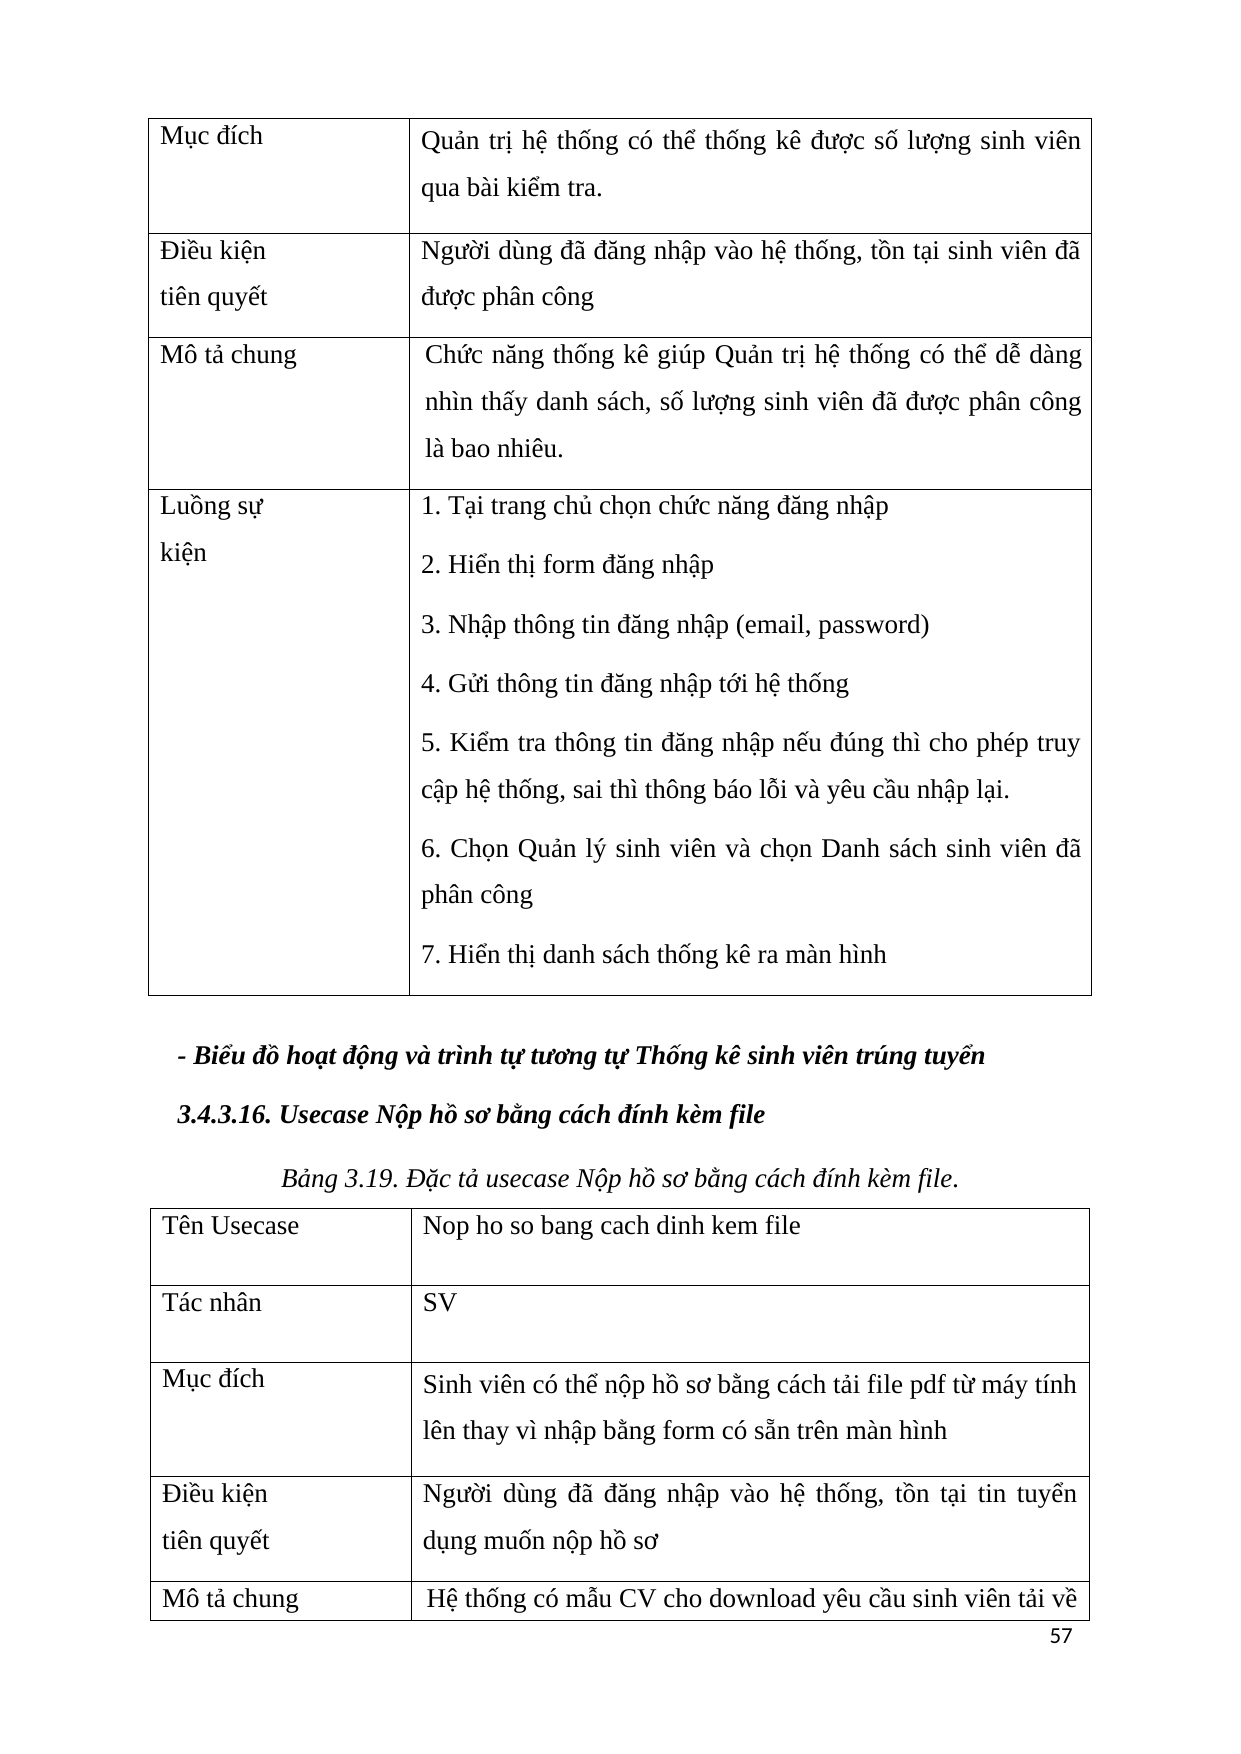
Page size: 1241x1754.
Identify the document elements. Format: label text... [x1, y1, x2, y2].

table_cell Quản trị hệ thống có thể thống kê được số lượng sinh viên qua bài kiểm tra. [410, 119, 1091, 233]
text 3.4.3.16. Usecase Nộp hồ sơ bằng cách đính kèm file [148, 1098, 1036, 1129]
table_cell Mô tả chung [149, 338, 409, 488]
table_cell Luồng sự kiện [149, 490, 409, 994]
table_cell 1. Tại trang chủ chọn chức năng đăng nhập 2. Hiển thị form đăng nhập 3. Nhập thông tin đăng nhập (email, password) 4. Gửi thông tin đăng nhập tới hệ thống 5. Kiểm tra thông tin đăng nhập nếu đúng thì cho phép truy cập hệ thống, sai thì thông báo lỗi và yêu cầu nhập lại. 6. Chọn Quản lý sinh viên và chọn Danh sách sinh viên đã phân công 7. Hiển thị danh sách thống kê ra màn hình [410, 490, 1091, 994]
table_cell Chức năng thống kê giúp Quản trị hệ thống có thể dễ dàng nhìn thấy danh sách, số lượng sinh viên đã được phân công là bao nhiêu. [410, 338, 1091, 488]
table_cell Tác nhân [151, 1286, 411, 1362]
table_cell Sinh viên có thể nộp hồ sơ bằng cách tải file pdf từ máy tính lên thay vì nhập bằng form có sẵn trên màn hình [412, 1363, 1089, 1476]
table_cell Người dùng đã đăng nhập vào hệ thống, tồn tại tin tuyển dụng muốn nộp hồ sơ [412, 1477, 1089, 1581]
table_cell Mô tả chung [151, 1582, 411, 1620]
table_header Nop ho so bang cach dinh kem file [412, 1209, 1089, 1285]
table_cell Điều kiện tiên quyết [151, 1477, 411, 1581]
table_cell Mục đích [151, 1363, 411, 1476]
table_header Tên Usecase [151, 1209, 411, 1285]
table_cell SV [412, 1286, 1089, 1362]
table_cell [412, 1582, 1089, 1620]
text - Biểu đồ hoạt động và trình tự tương tự Thống kê sinh viên trúng tuyển [148, 1039, 1036, 1070]
table_cell Người dùng đã đăng nhập vào hệ thống, tồn tại sinh viên đã được phân công [410, 234, 1091, 337]
table_cell Điều kiện tiên quyết [149, 234, 409, 337]
table_cell Mục đích [149, 119, 409, 233]
